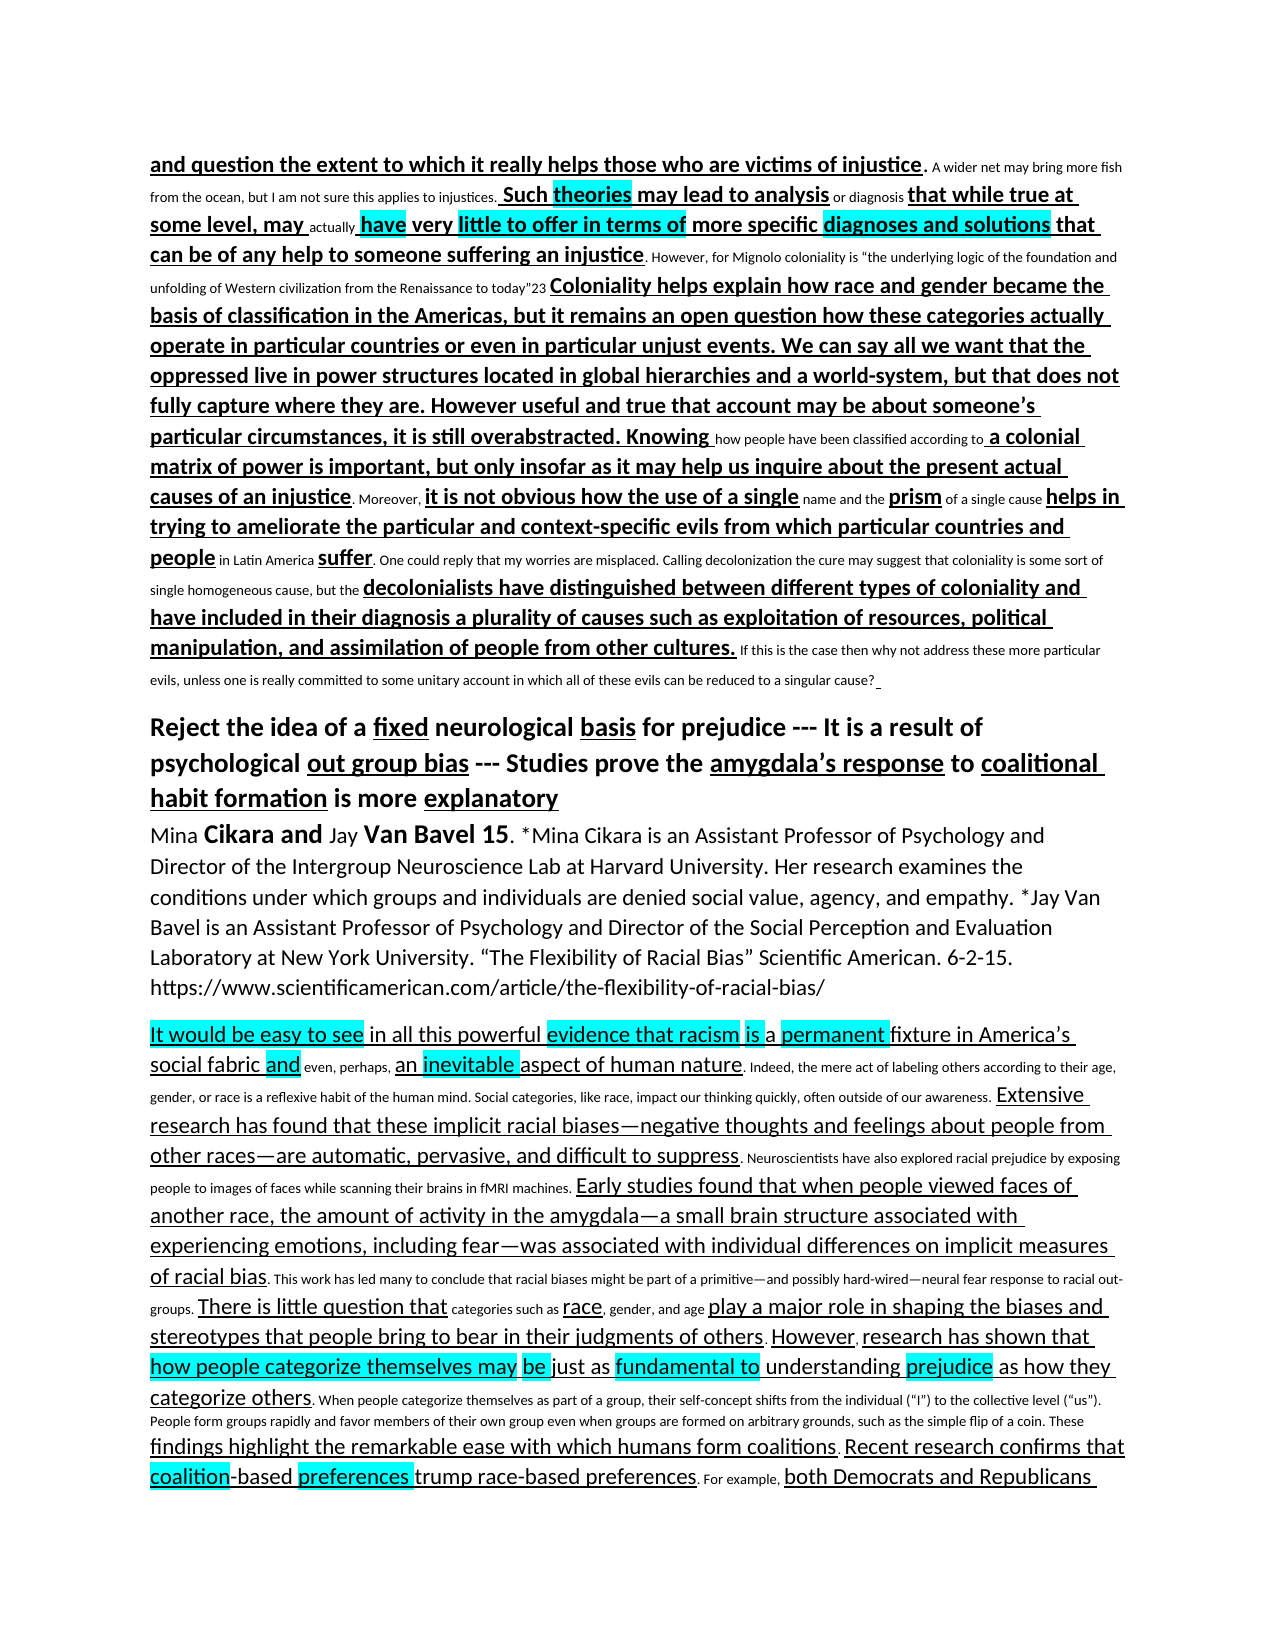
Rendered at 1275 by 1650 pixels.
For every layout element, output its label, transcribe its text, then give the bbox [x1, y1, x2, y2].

text Mina Cikara and Jay Van Bavel 15. *Mina Cikara is an Assistant Professor of Psychology and Director of the Intergroup Neuroscience Lab at Harvard University. Her research examines the conditions under which groups and individuals are denied social value, agency, and empathy. *Jay Van Bavel is an Assistant Professor of Psychology and Director of the Social Perception and Evaluation Laboratory at New York University. “The Flexibility of Racial Bias” Scientific American. 6-2-15. https://www.scientificamerican.com/article/the-flexibility-of-racial-bias/ [150, 817, 1125, 1001]
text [150, 1020, 1125, 1490]
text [150, 150, 1125, 692]
subtitle Reject the idea of a fixed neurological basis for prejudice --- It is a result of psychological out group bias --- Studies prove the amygdala’s response to coalitional habit formation is more explanatory [150, 710, 1125, 815]
